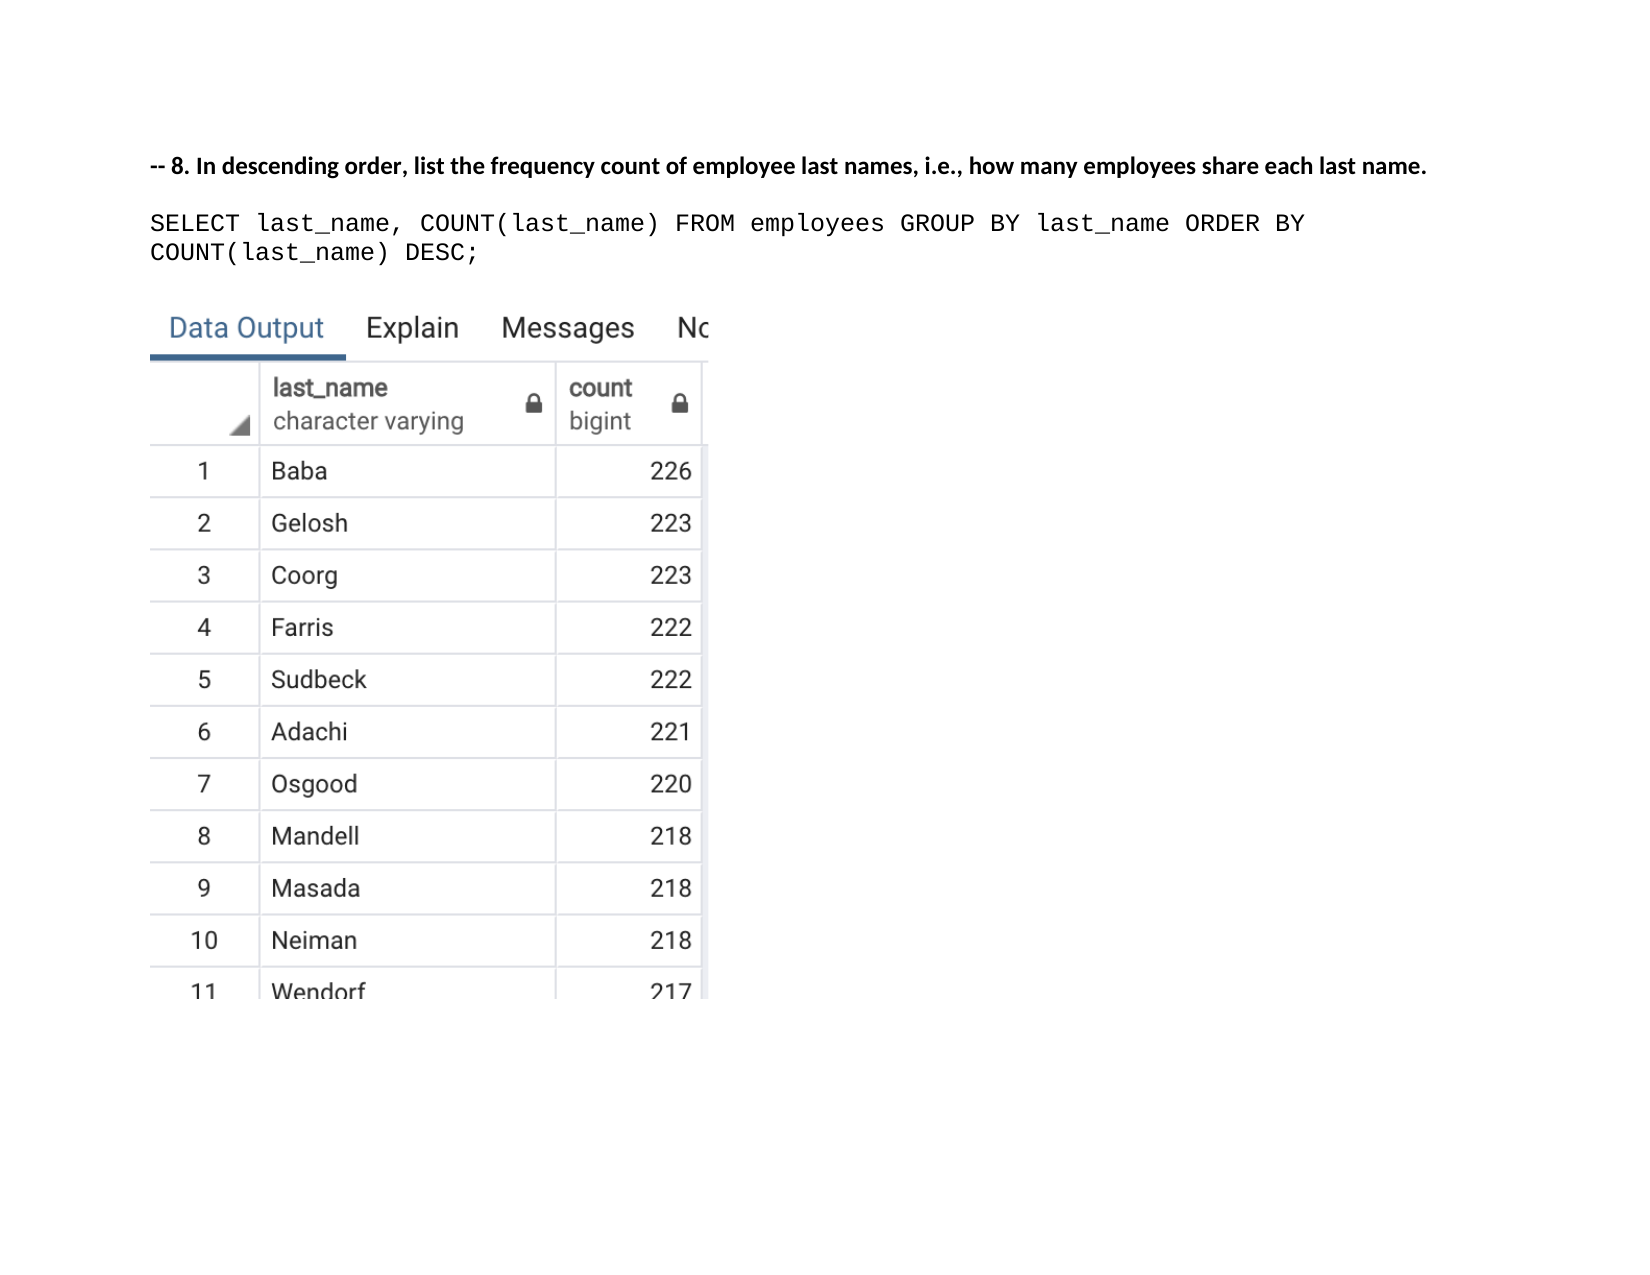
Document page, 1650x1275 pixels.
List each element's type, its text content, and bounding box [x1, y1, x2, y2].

text -- 8. In descending order, list the frequency count of employee last names, i.e., how many employees share each last name. [150, 150, 1500, 181]
picture [150, 298, 709, 999]
text SELECT last_name, COUNT(last_name) FROM employees GROUP BY last_name ORDER BY COUNT(last_name) DESC; [150, 211, 1500, 268]
